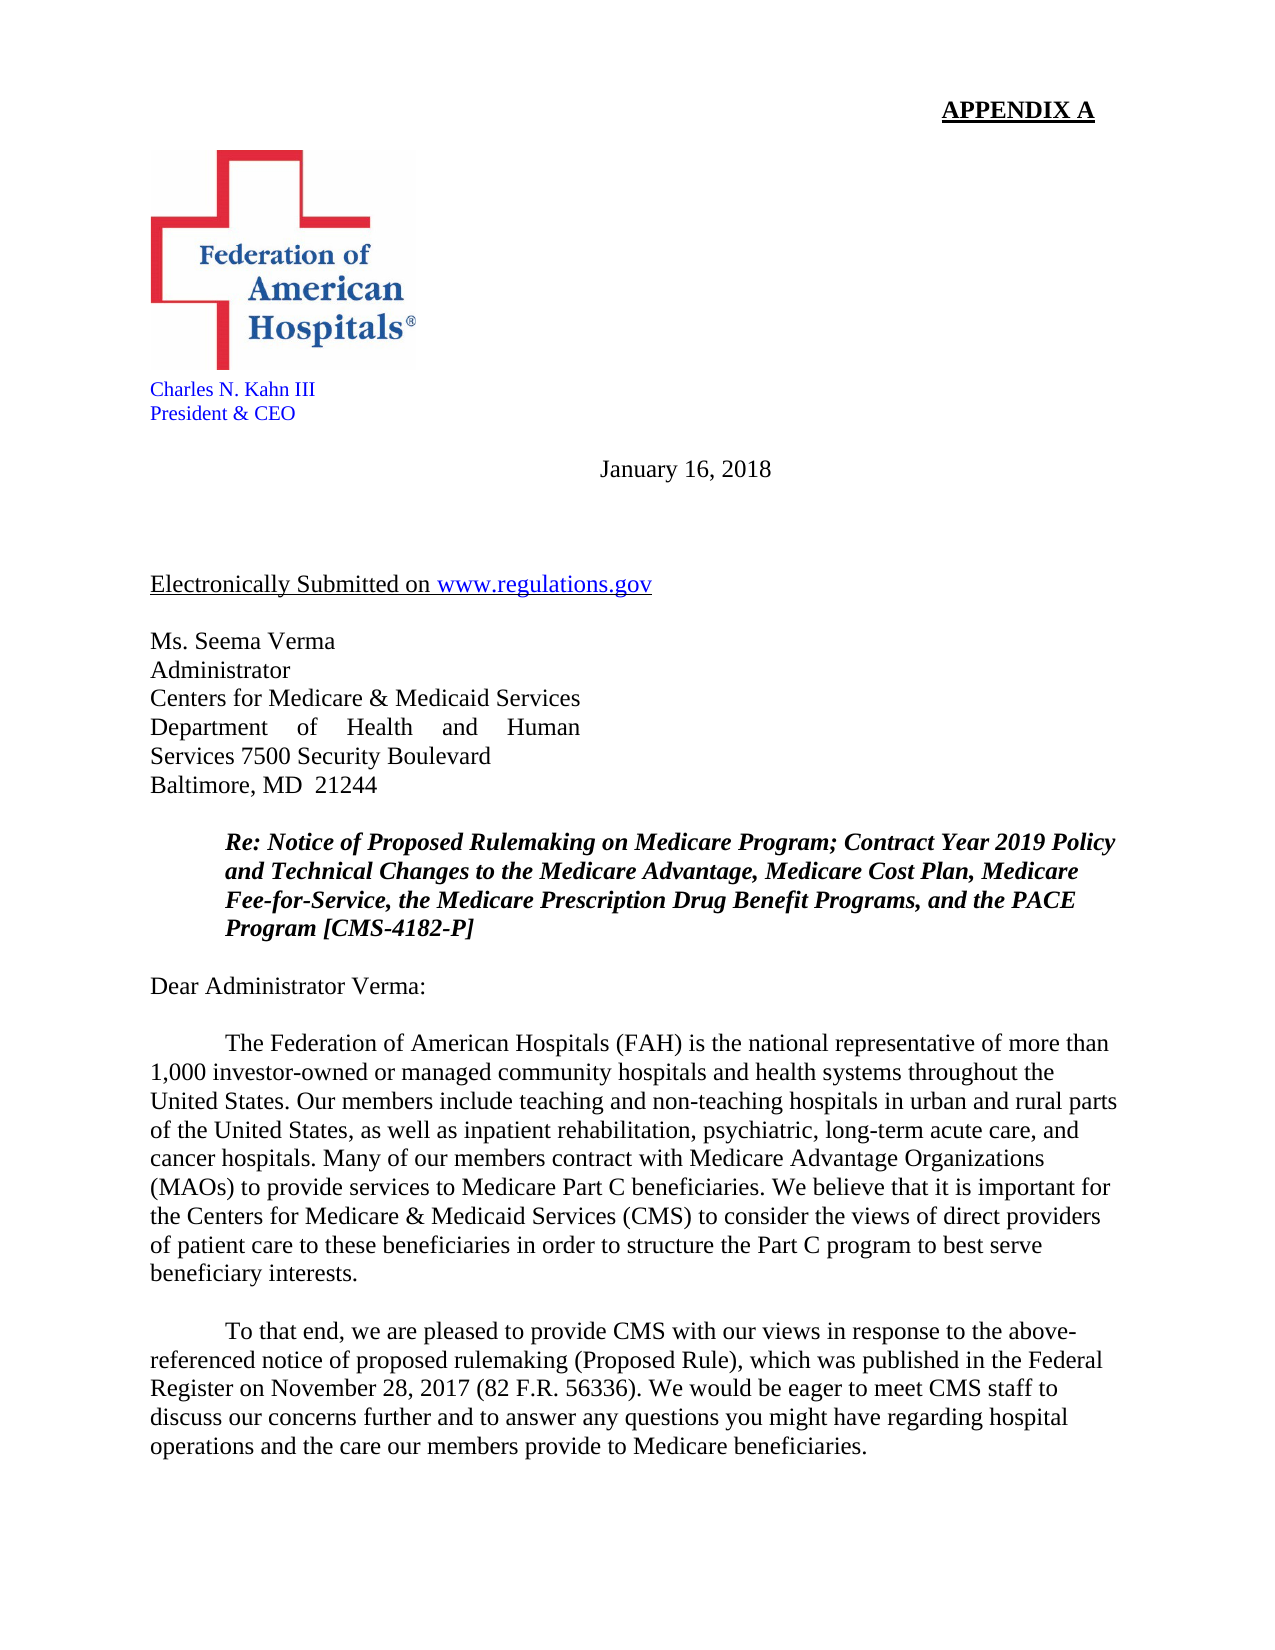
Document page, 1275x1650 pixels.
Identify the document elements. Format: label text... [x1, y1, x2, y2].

text Dear Administrator Verma: [150, 971, 1129, 1000]
text Electronically Submitted on www.regulations.gov [150, 569, 1129, 597]
subtitle APPENDIX A [137, 95, 1095, 124]
text Charles N. Kahn III President & CEO [150, 370, 317, 425]
subtitle Re: Notice of Proposed Rulemaking on Medicare Program; Contract Year 2019 Policy and Technical Changes to the Medicare Advantage, Medicare Cost Plan, Medicare Fee-for-Service, the Medicare Prescription Drug Benefit Programs, and the PACE Program [CMS-4182-P] [225, 827, 1116, 942]
text Baltimore, MD 21244 [150, 770, 1129, 798]
picture [150, 150, 416, 370]
text The Federation of American Hospitals (FAH) is the national representative of more than 1,000 investor-owned or managed community hospitals and health systems throughout the United States. Our members include teaching and non-teaching hospitals in urban and rural parts of the United States, as well as inpatient rehabilitation, psychiatric, long-term acute care, and cancer hospitals. Many of our members contract with Medicare Advantage Organizations (MAOs) to provide services to Medicare Part C beneficiaries. We believe that it is important for the Centers for Medicare & Medicaid Services (CMS) to consider the views of direct providers of patient care to these beneficiaries in order to structure the Part C program to best serve beneficiary interests. [150, 1028, 1120, 1287]
text January 16, 2018 [600, 454, 1129, 482]
text Centers for Medicare & Medicaid Services Department of Health and Human Services 7500 Security Boulevard [150, 683, 581, 770]
text Ms. Seema Verma Administrator [150, 626, 337, 683]
text To that end, we are pleased to provide CMS with our views in response to the above- referenced notice of proposed rulemaking (Proposed Rule), which was published in the Federal Register on November 28, 2017 (82 F.R. 56336). We would be eager to meet CMS staff to discuss our concerns further and to answer any questions you might have regarding hospital operations and the care our members provide to Medicare beneficiaries. [150, 1316, 1105, 1460]
